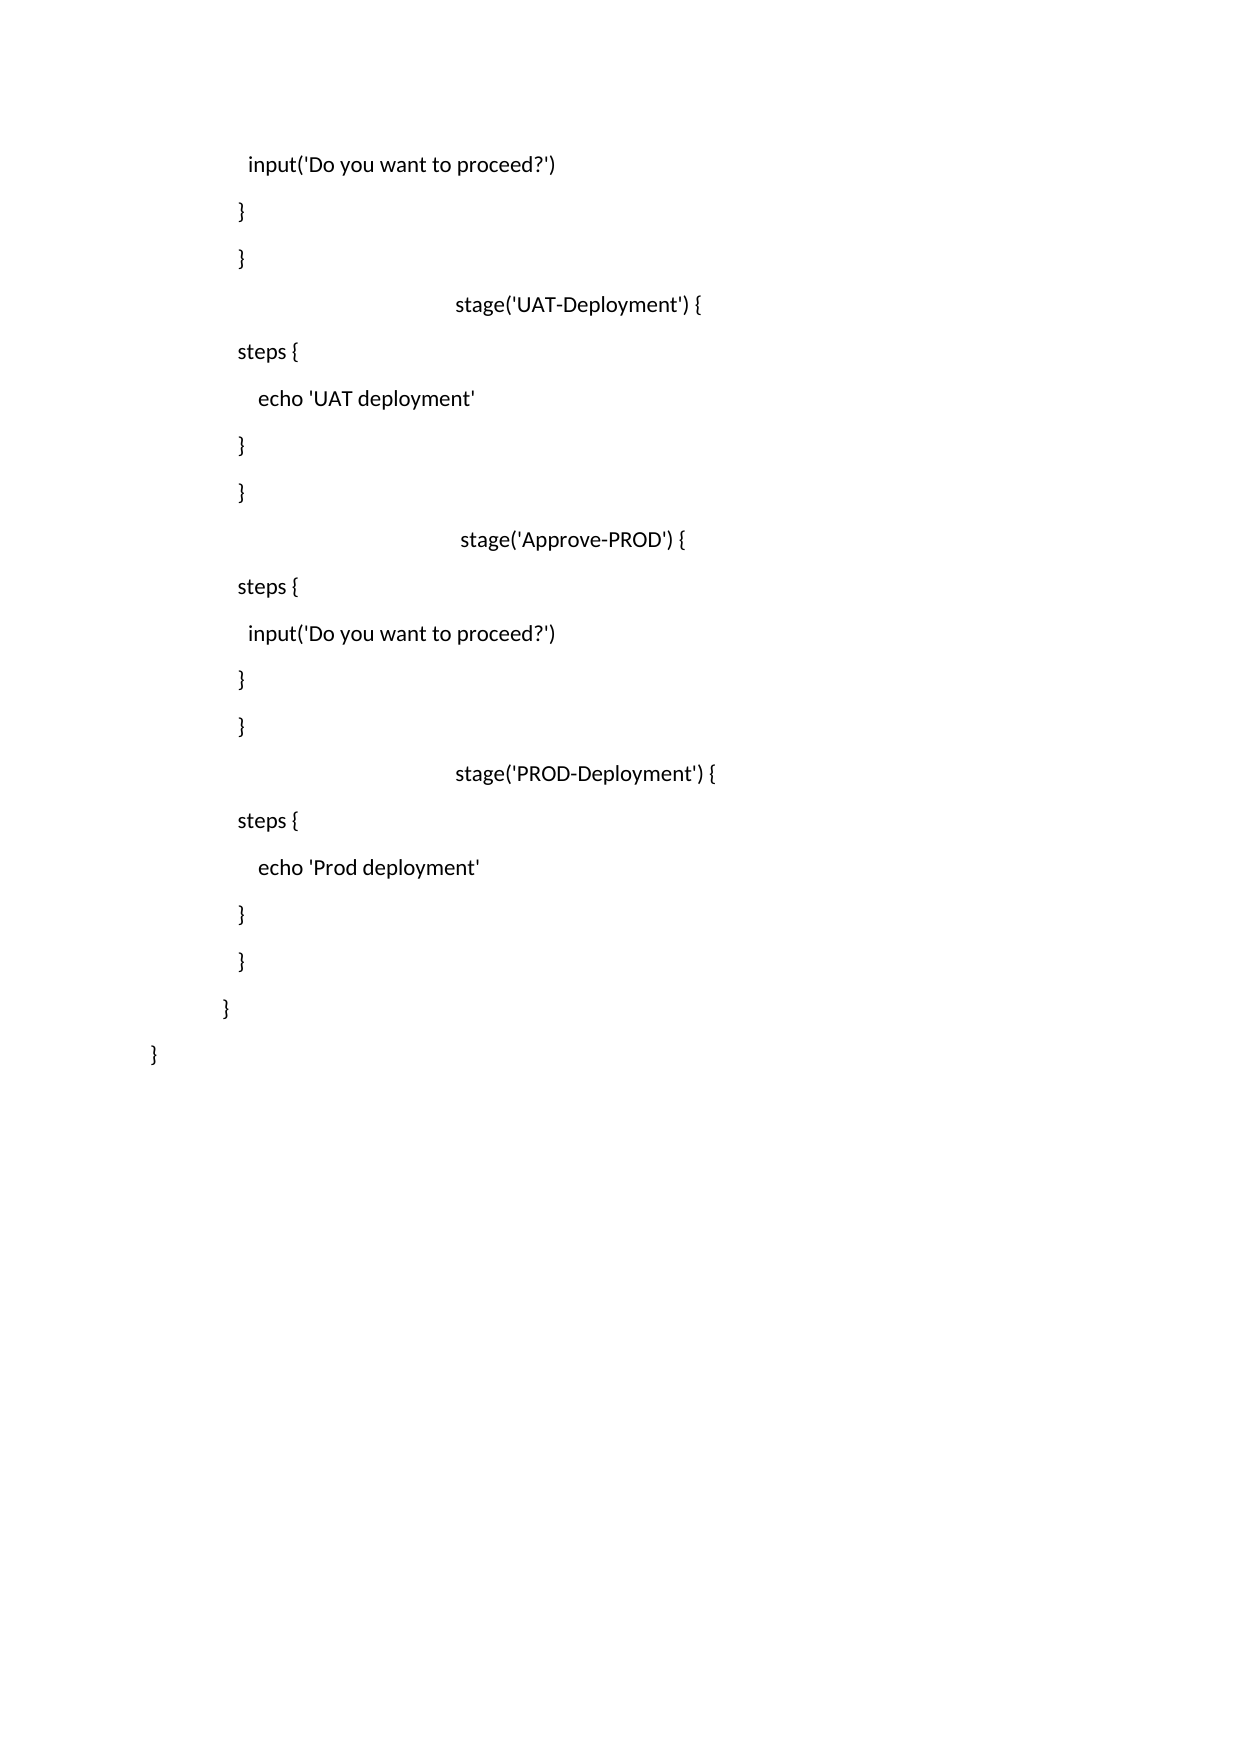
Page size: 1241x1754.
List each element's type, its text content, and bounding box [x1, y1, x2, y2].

text } [150, 1041, 1090, 1069]
text echo 'Prod deployment' [150, 853, 1090, 881]
text } [150, 947, 1090, 975]
text } [150, 244, 1090, 272]
text input('Do you want to proceed?') [150, 619, 1090, 647]
text } [150, 994, 1090, 1022]
text } [150, 478, 1090, 506]
text steps { [150, 806, 1090, 834]
text } [150, 712, 1090, 741]
text } [150, 197, 1090, 225]
text } [150, 431, 1090, 459]
text steps { [150, 572, 1090, 600]
text } [150, 666, 1090, 694]
text echo 'UAT deployment' [150, 384, 1090, 412]
text input('Do you want to proceed?') [150, 150, 1090, 178]
text stage('UAT-Deployment') { [150, 291, 1090, 319]
text steps { [150, 337, 1090, 366]
text stage('Approve-PROD') { [150, 525, 1090, 553]
text stage('PROD-Deployment') { [150, 759, 1090, 787]
text } [150, 900, 1090, 928]
